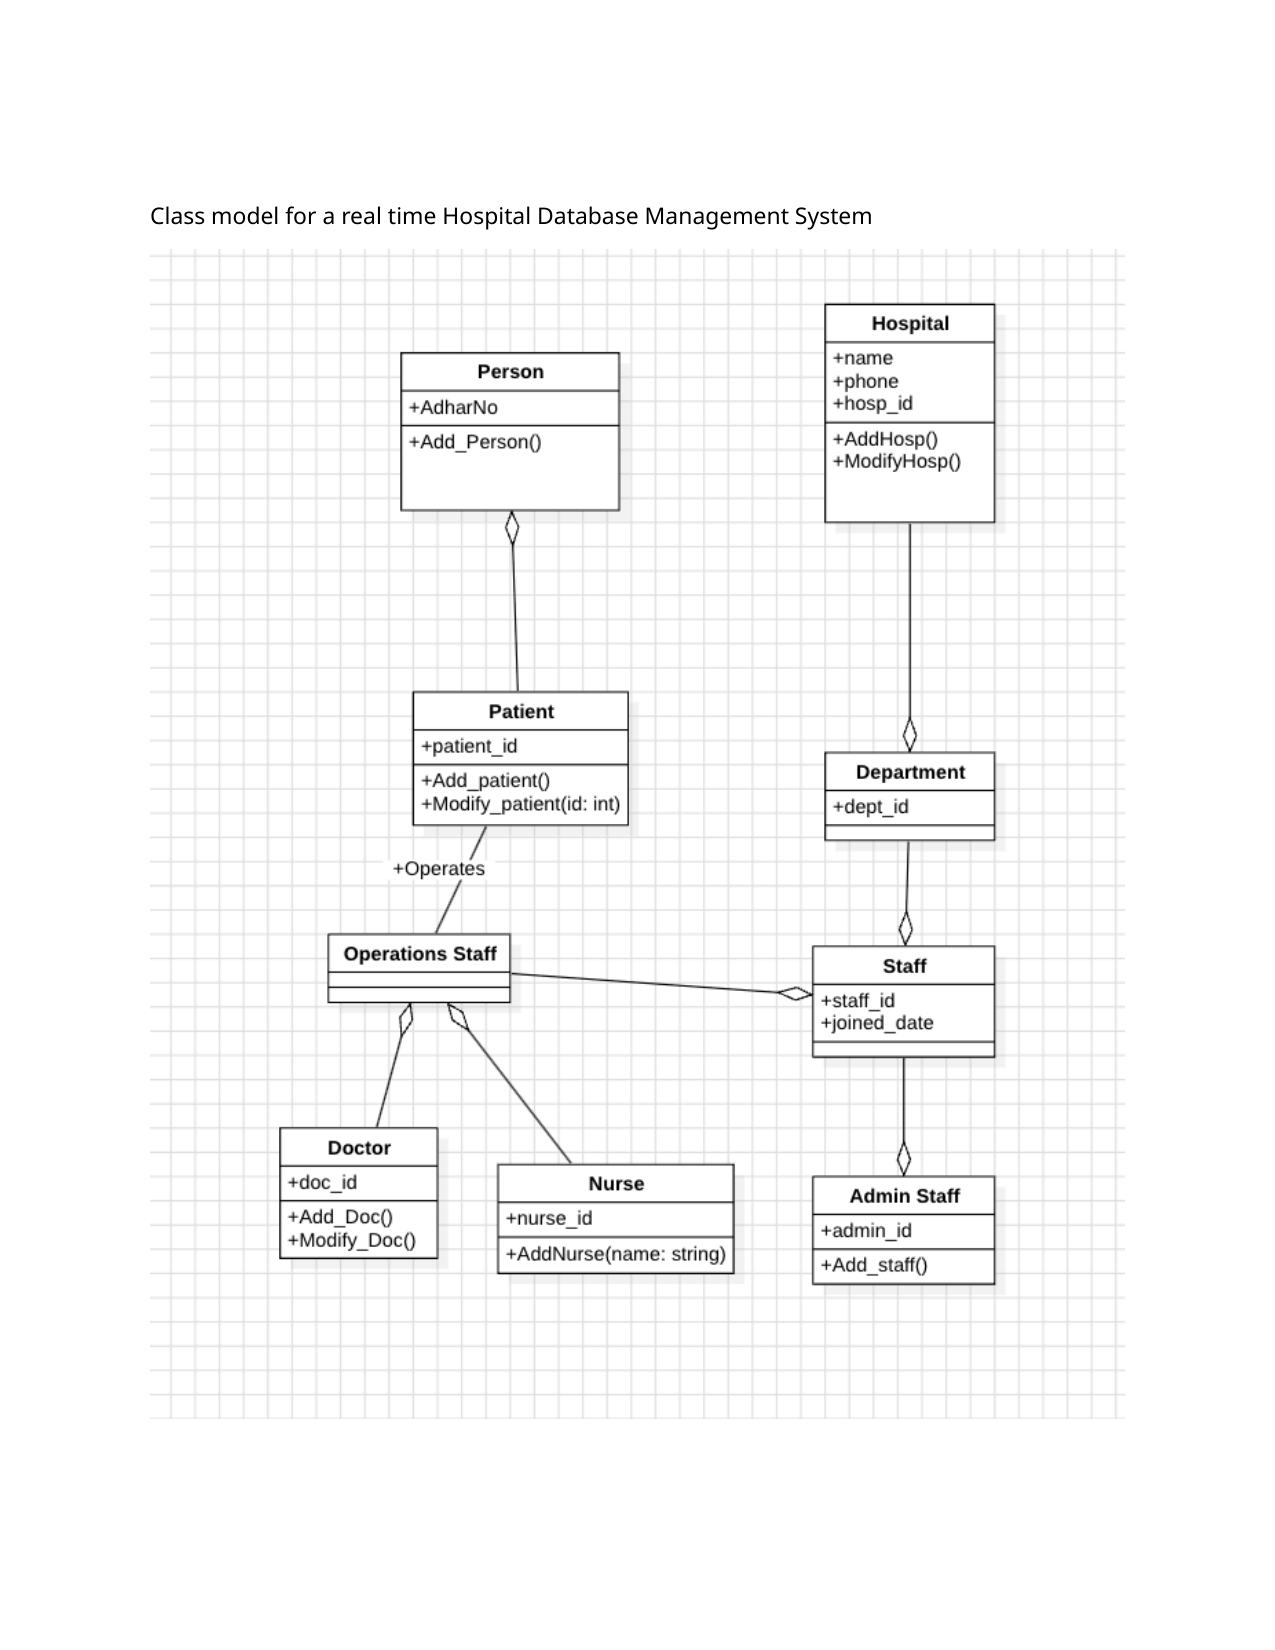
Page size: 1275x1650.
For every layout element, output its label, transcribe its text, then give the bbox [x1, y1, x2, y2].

picture [150, 249, 1125, 1419]
text Class model for a real time Hospital Database Management System [150, 200, 1125, 231]
